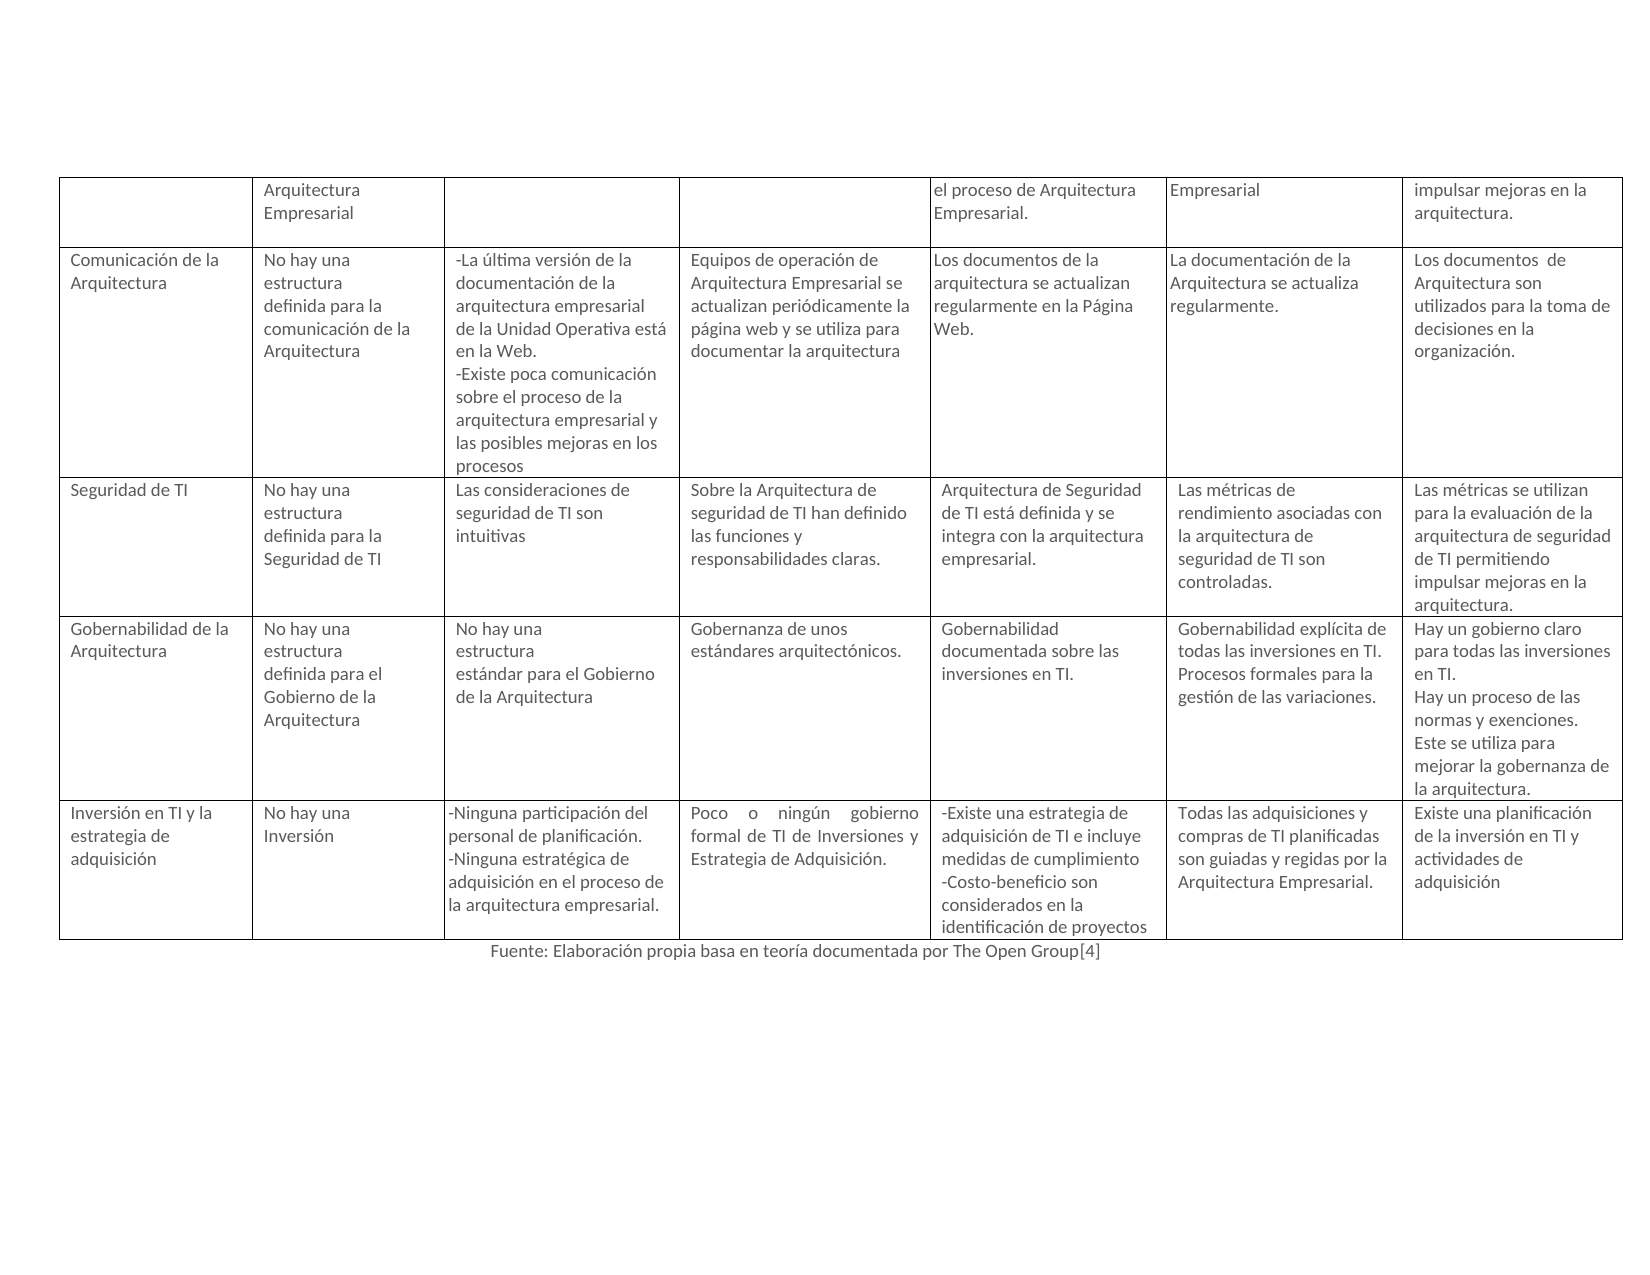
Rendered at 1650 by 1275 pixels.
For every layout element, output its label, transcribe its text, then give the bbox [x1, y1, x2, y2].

text Fuente: Elaboración propia basa en teoría documentada por The Open Group[4] [89, 940, 1502, 963]
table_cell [680, 178, 930, 247]
table_cell Comunicación de la Arquitectura [60, 248, 252, 477]
table_cell Gobernabilidad documentada sobre las inversiones en TI. [931, 617, 1166, 800]
table_cell Las métricas de rendimiento asociadas con la arquitectura de seguridad de TI son controladas. [1167, 478, 1402, 616]
table_cell La documentación de la Arquitectura se actualiza regularmente. [1167, 248, 1402, 477]
table_cell -Existe una estrategia de adquisición de TI e incluye medidas de cumplimiento -Costo-beneficio son considerados en la identificación de proyectos [931, 801, 1166, 939]
table_cell -Ninguna participación del personal de planificación. -Ninguna estratégica de adquisición en el proceso de la arquitectura empresarial. [445, 801, 679, 939]
table_cell No hay una estructura definida para la comunicación de la Arquitectura [253, 248, 444, 477]
table_cell Arquitectura de Seguridad de TI está definida y se integra con la arquitectura empresarial. [931, 478, 1166, 616]
table_cell Existe una planificación de la inversión en TI y actividades de adquisición [1403, 801, 1622, 939]
table_cell Los documentos de la arquitectura se actualizan regularmente en la Página Web. [931, 248, 1166, 477]
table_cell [931, 178, 1166, 247]
table_cell Gobernabilidad de la Arquitectura [60, 617, 252, 800]
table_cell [1403, 178, 1622, 247]
table_cell Hay un gobierno claro para todas las inversiones en TI. Hay un proceso de las normas y exenciones. Este se utiliza para mejorar la gobernanza de la arquitectura. [1403, 617, 1622, 800]
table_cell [1167, 178, 1402, 247]
table_cell Los documentos de Arquitectura son utilizados para la toma de decisiones en la organización. [1403, 248, 1622, 477]
table_cell Poco o ningún gobierno formal de TI de Inversiones y Estrategia de Adquisición. [680, 801, 930, 939]
table_cell Todas las adquisiciones y compras de TI planificadas son guiadas y regidas por la Arquitectura Empresarial. [1167, 801, 1402, 939]
table_cell Sobre la Arquitectura de seguridad de TI han definido las funciones y responsabilidades claras. [680, 478, 930, 616]
table_cell No hay una estructura estándar para el Gobierno de la Arquitectura [445, 617, 679, 800]
table_cell Gobernanza de unos estándares arquitectónicos. [680, 617, 930, 800]
table_cell No hay una Inversión [253, 801, 444, 939]
table_cell No hay una estructura definida para la Seguridad de TI [253, 478, 444, 616]
table_cell Gobernabilidad explícita de todas las inversiones en TI. Procesos formales para la gestión de las variaciones. [1167, 617, 1402, 800]
table_cell Seguridad de TI [60, 478, 252, 616]
table_cell Las consideraciones de seguridad de TI son intuitivas [445, 478, 679, 616]
table_cell Equipos de operación de Arquitectura Empresarial se actualizan periódicamente la página web y se utiliza para documentar la arquitectura [680, 248, 930, 477]
table_cell No hay una estructura definida para el Gobierno de la Arquitectura [253, 617, 444, 800]
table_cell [253, 178, 444, 247]
table_cell Las métricas se utilizan para la evaluación de la arquitectura de seguridad de TI permitiendo impulsar mejoras en la arquitectura. [1403, 478, 1622, 616]
table_cell -La última versión de la documentación de la arquitectura empresarial de la Unidad Operativa está en la Web. -Existe poca comunicación sobre el proceso de la arquitectura empresarial y las posibles mejoras en los procesos [445, 248, 679, 477]
table_cell Inversión en TI y la estrategia de adquisición [60, 801, 252, 939]
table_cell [445, 178, 679, 247]
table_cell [60, 178, 252, 247]
